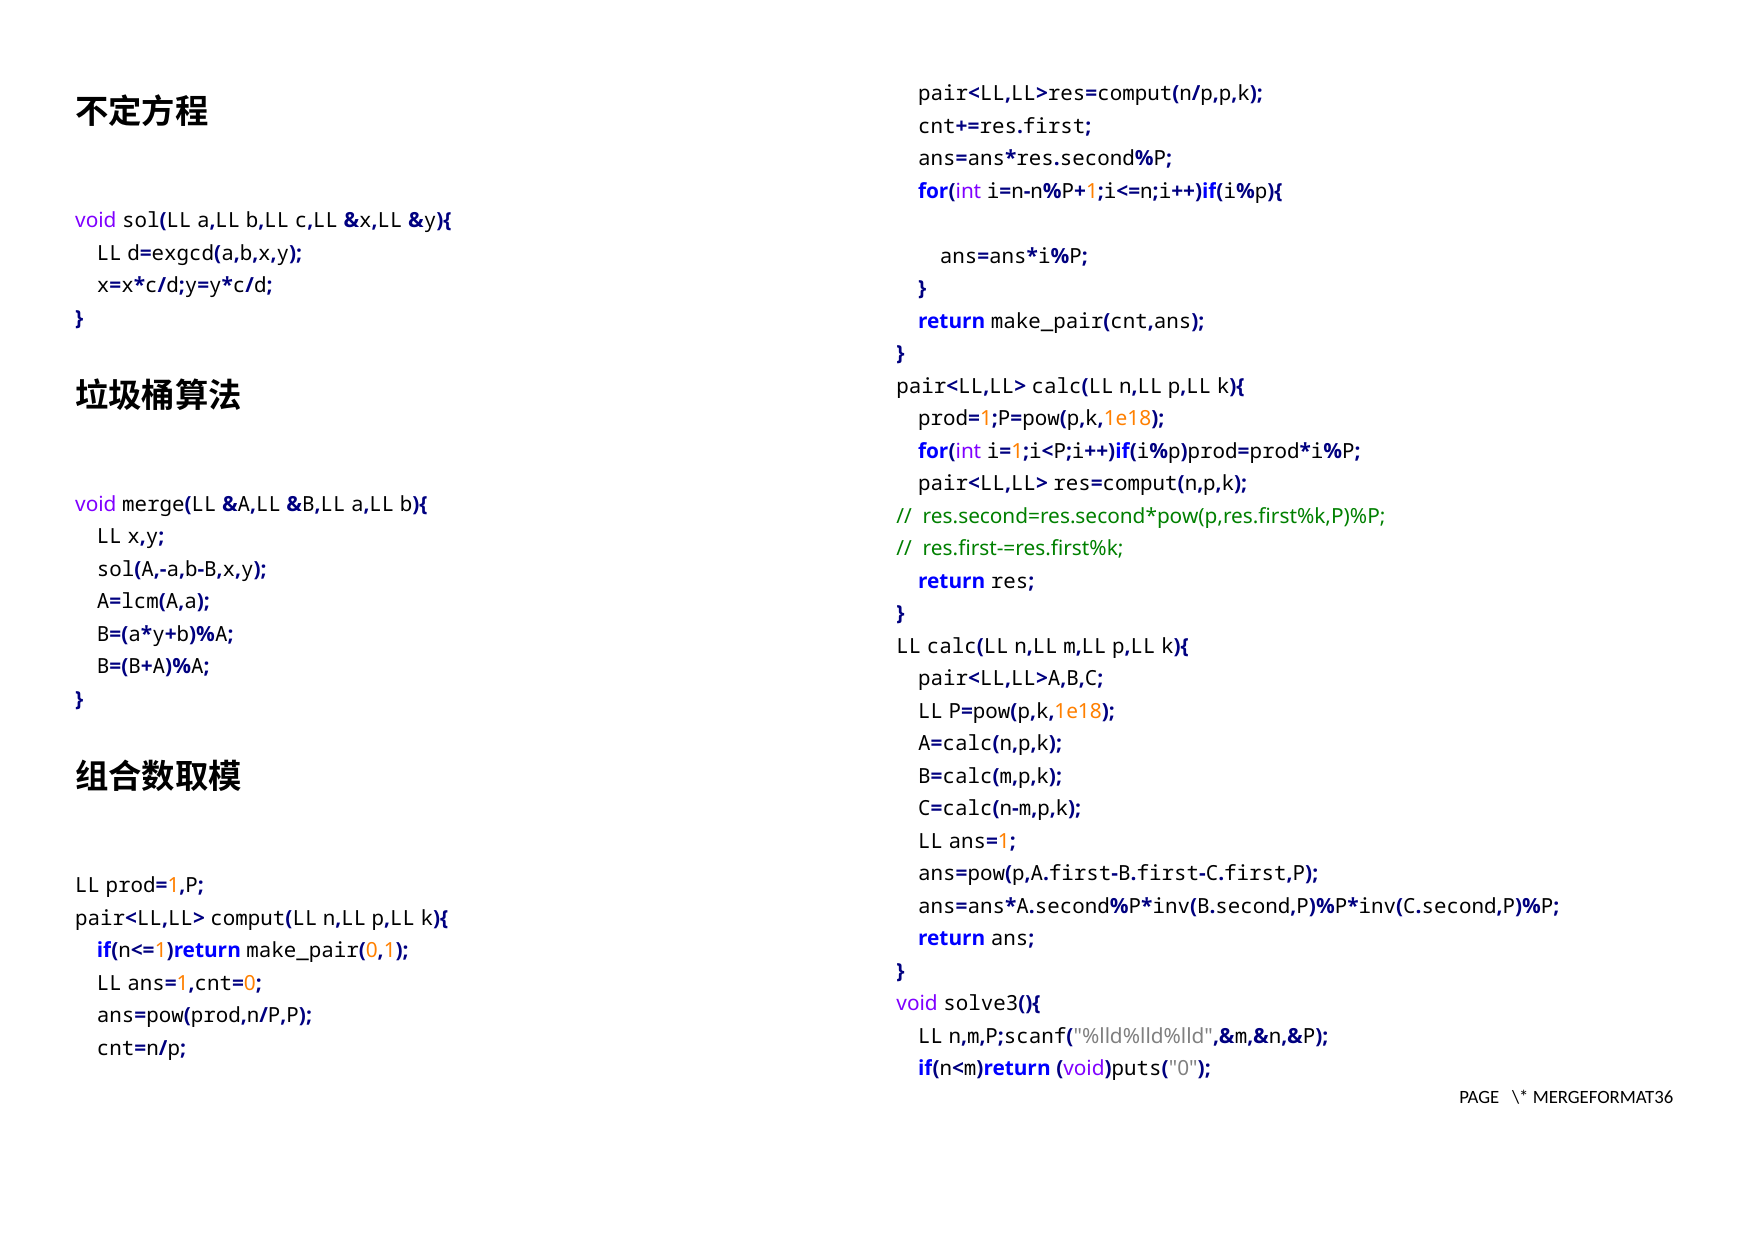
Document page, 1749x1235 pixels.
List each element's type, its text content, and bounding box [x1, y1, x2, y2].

text LL P=pow(p,k,1e18); [896, 694, 1673, 726]
text LL ans=1; [896, 824, 1673, 856]
text C=calc(n-m,p,k); [896, 791, 1673, 824]
text LL d=exgcd(a,b,x,y); [75, 236, 852, 268]
text } [896, 596, 1673, 629]
text } [75, 682, 852, 714]
text } [896, 954, 1673, 986]
text ans=ans*A.second%P*inv(B.second,P)%P*inv(C.second,P)%P; [896, 889, 1673, 921]
text // res.second=res.second*pow(p,res.first%k,P)%P; [896, 499, 1673, 531]
text ans=ans*i%P; [896, 239, 1673, 271]
text for(int i=n-n%P+1;i<=n;i++)if(i%p){ [896, 174, 1673, 206]
text LL ans=1,cnt=0; [75, 966, 852, 998]
text pair<LL,LL>res=comput(n/p,p,k); [896, 76, 1673, 109]
text B=(B+A)%A; [75, 649, 852, 682]
text cnt=n/p; [75, 1031, 852, 1063]
text return make_pair(cnt,ans); [896, 304, 1673, 336]
text B=calc(m,p,k); [896, 759, 1673, 791]
text sol(A,-a,b-B,x,y); [75, 552, 852, 584]
text LL prod=1,P; [75, 868, 852, 901]
text cnt+=res.first; [896, 109, 1673, 141]
text A=lcm(A,a); [75, 584, 852, 617]
text ans=pow(prod,n/P,P); [75, 998, 852, 1031]
text } [896, 336, 1673, 369]
text } [75, 301, 852, 333]
text // res.first-=res.first%k; [896, 531, 1673, 564]
text ans=pow(p,A.first-B.first-C.first,P); [896, 856, 1673, 889]
text return ans; [896, 921, 1673, 954]
text LL x,y; [75, 519, 852, 552]
text pair<LL,LL>A,B,C; [896, 661, 1673, 694]
text LL calc(LL n,LL m,LL p,LL k){ [896, 629, 1673, 661]
subtitle 组合数取模 [75, 742, 852, 807]
text for(int i=1;i<P;i++)if(i%p)prod=prod*i%P; [896, 434, 1673, 466]
text void solve3(){ [896, 986, 1673, 1019]
text return res; [896, 564, 1673, 596]
subtitle 不定方程 [75, 76, 852, 141]
subtitle 垃圾桶算法 [75, 360, 852, 425]
text } [896, 271, 1673, 304]
text A=calc(n,p,k); [896, 726, 1673, 759]
text pair<LL,LL> comput(LL n,LL p,LL k){ [75, 901, 852, 933]
text void sol(LL a,LL b,LL c,LL &x,LL &y){ [75, 203, 852, 236]
text pair<LL,LL> calc(LL n,LL p,LL k){ [896, 369, 1673, 401]
text if(n<m)return (void)puts("0"); [896, 1051, 1673, 1084]
text LL n,m,P;scanf("%lld%lld%lld",&m,&n,&P); [896, 1019, 1673, 1051]
text x=x*c/d;y=y*c/d; [75, 268, 852, 301]
text prod=1;P=pow(p,k,1e18); [896, 401, 1673, 434]
text void merge(LL &A,LL &B,LL a,LL b){ [75, 487, 852, 519]
text pair<LL,LL> res=comput(n,p,k); [896, 466, 1673, 499]
text B=(a*y+b)%A; [75, 617, 852, 649]
text ans=ans*res.second%P; [896, 141, 1673, 174]
text if(n<=1)return make_pair(0,1); [75, 933, 852, 966]
